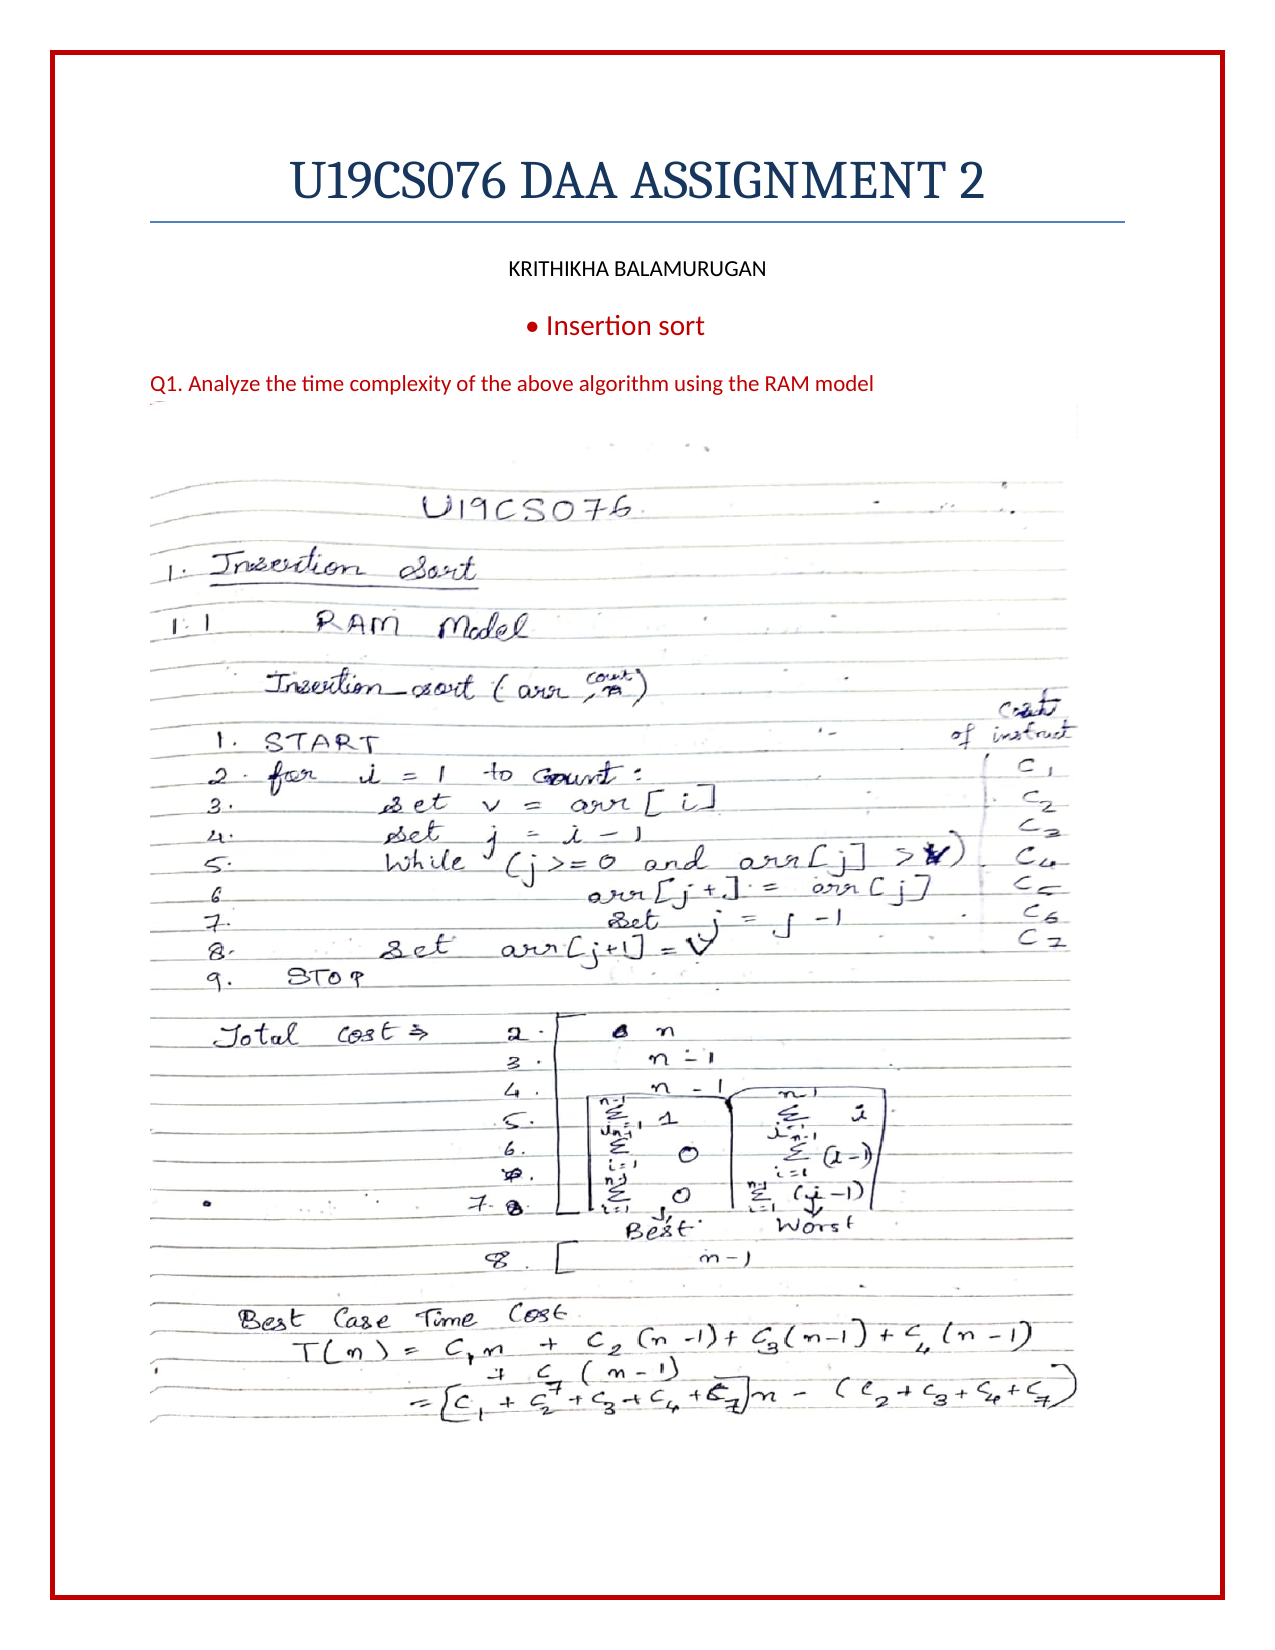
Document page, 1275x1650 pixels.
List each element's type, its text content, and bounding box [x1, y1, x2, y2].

text KRITHIKHA BALAMURUGAN [150, 254, 1125, 282]
picture [150, 401, 1079, 1437]
title U19CS076 DAA ASSIGNMENT 2 [150, 150, 1125, 221]
text • Insertion sort [450, 307, 1125, 343]
